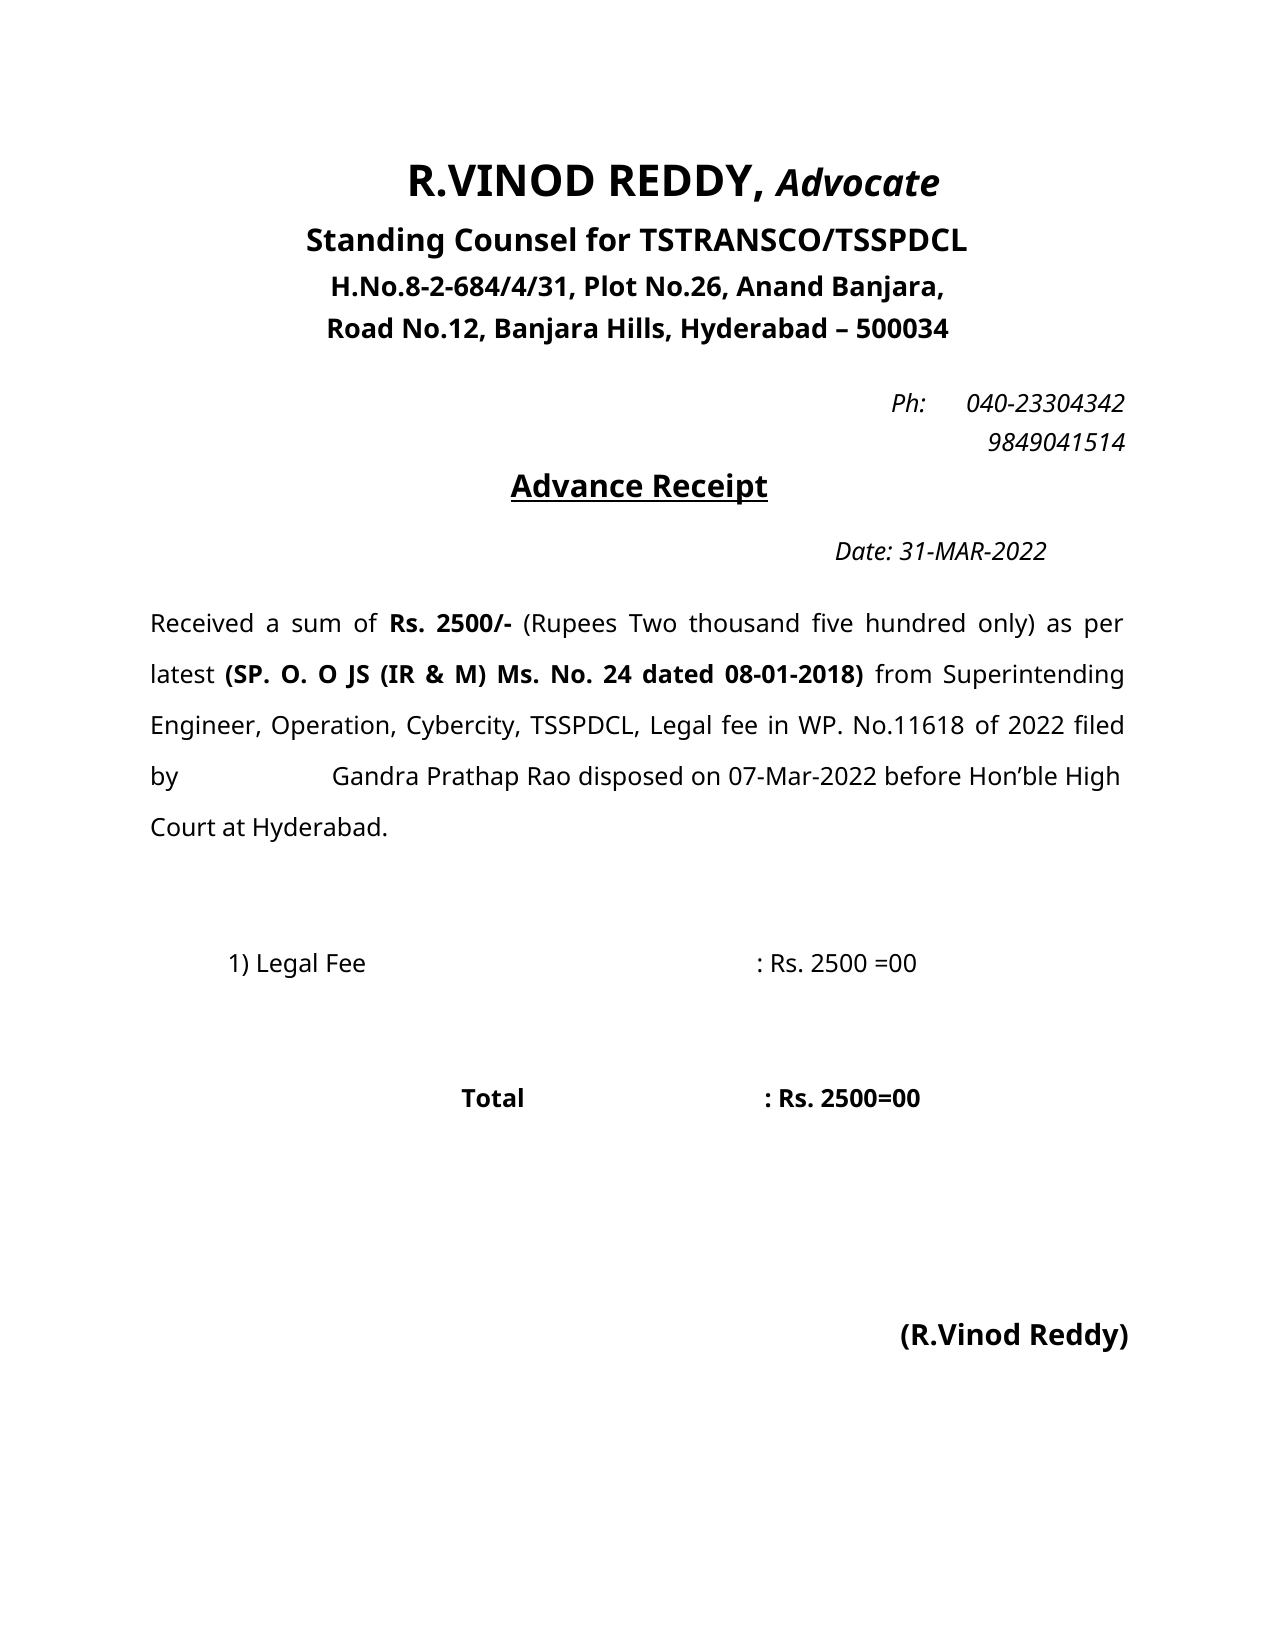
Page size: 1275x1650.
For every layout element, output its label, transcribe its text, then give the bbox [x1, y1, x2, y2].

text 1) Legal Fee : Rs. 2500 =00 [227, 945, 1010, 979]
text Standing Counsel for TSTRANSCO/TSSPDCL [227, 218, 1047, 261]
text H.No.8-2-684/4/31, Plot No.26, Anand Banjara, [150, 267, 1125, 304]
text Advance Receipt [150, 463, 1128, 506]
text Road No.12, Banjara Hills, Hyderabad – 500034 [150, 310, 1125, 347]
text R.VINOD REDDY, Advocate [227, 150, 1047, 209]
text Received a sum of Rs. 2500/- (Rupees Two thousand five hundred only) as per latest (SP. O. O JS (IR & M) Ms. No. 24 dated 08-01-2018) from Superintending Engineer, Operation, Cybercity, TSSPDCL, Legal fee in WP. No.11618 of 2022 filed by Gandra Prathap Rao disposed on 07-Mar-2022 before Hon’ble High Court at Hyderabad. [150, 605, 1125, 843]
text Ph: 040-23304342 [150, 385, 1125, 419]
text (R.Vinod Reddy) [677, 1314, 1128, 1354]
text Date: 31-MAR-2022 [227, 533, 1047, 567]
text Total : Rs. 2500=00 [227, 1081, 1010, 1115]
text 9849041514 [150, 424, 1125, 458]
